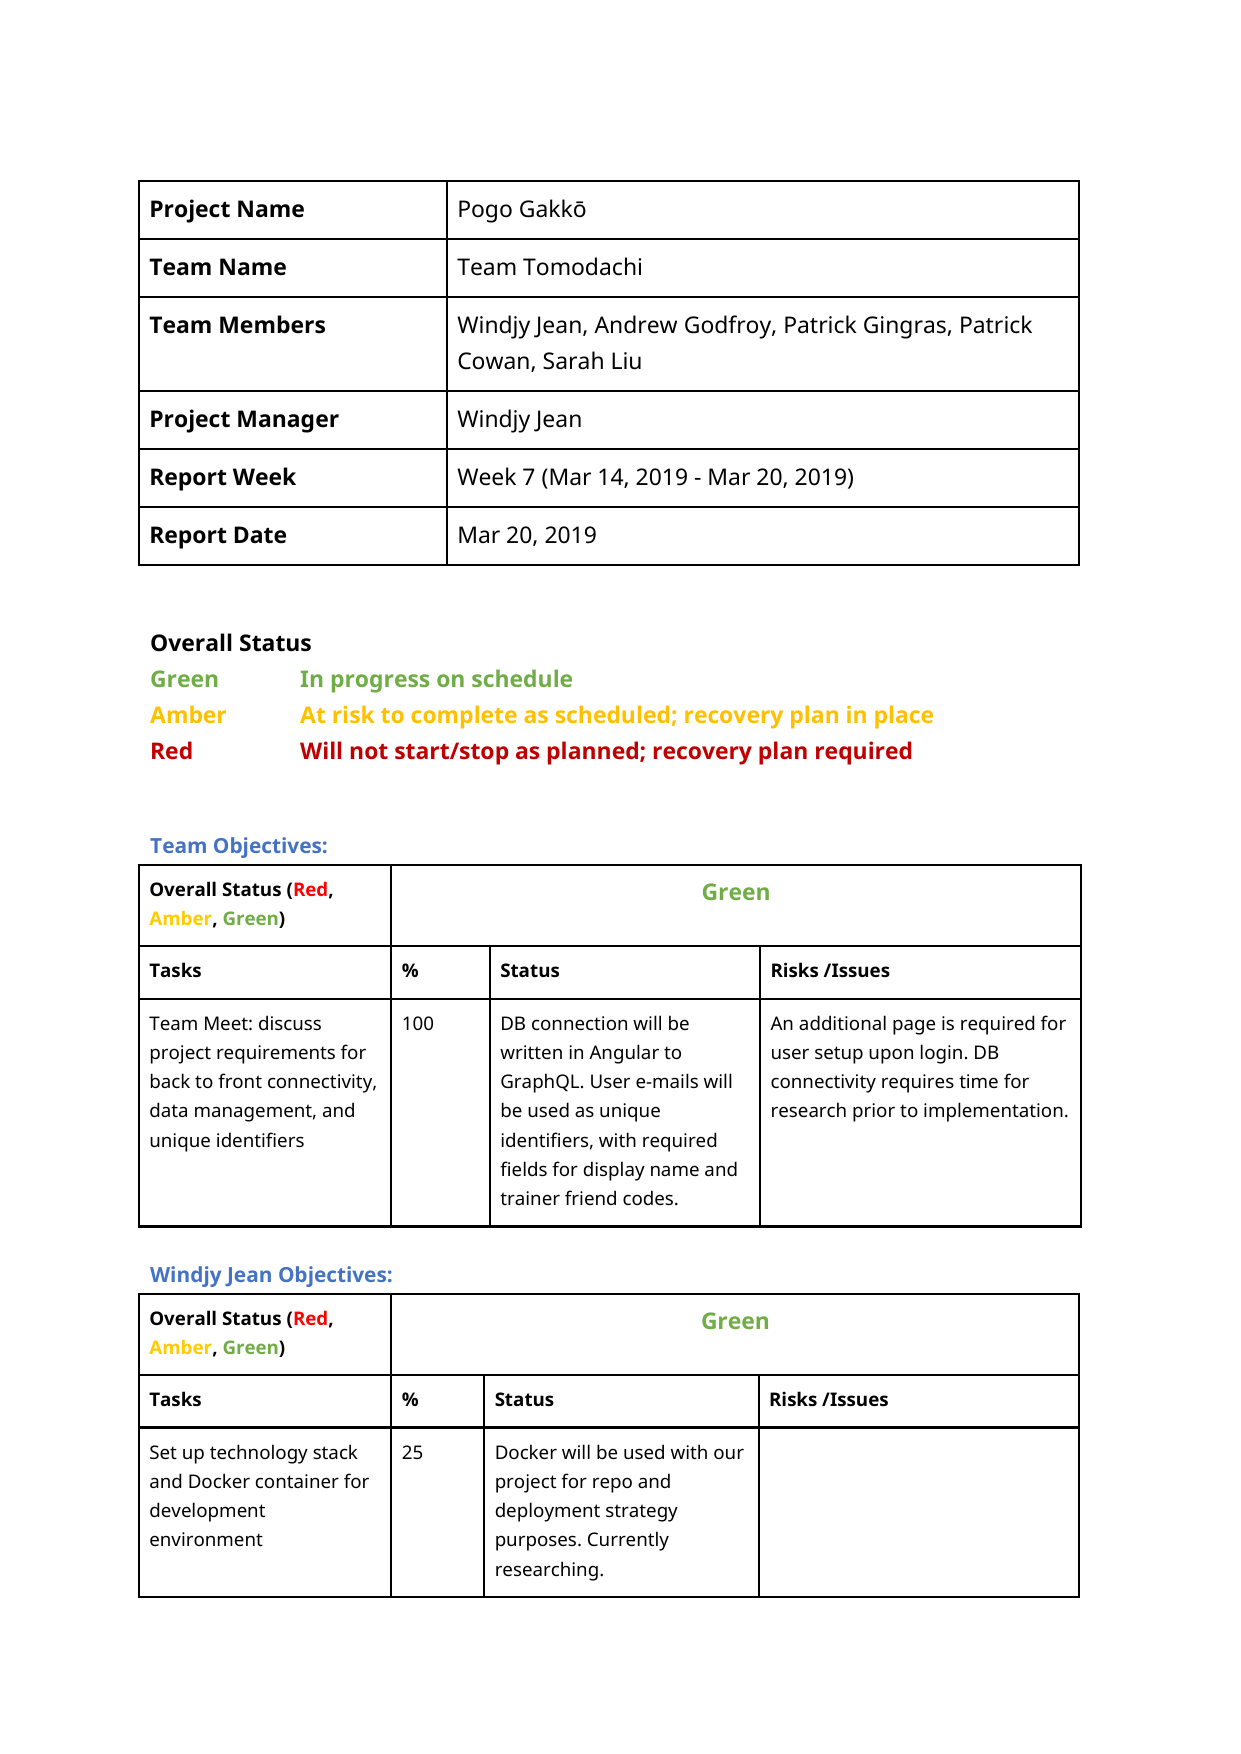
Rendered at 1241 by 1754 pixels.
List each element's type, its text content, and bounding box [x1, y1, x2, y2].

table_cell Windjy Jean, Andrew Godfroy, Patrick Gingras, Patrick Cowan, Sarah Liu [448, 298, 1078, 390]
table_cell Status [491, 947, 759, 997]
text Windjy Jean Objectives: [150, 1260, 1090, 1288]
table_cell Status [485, 1376, 758, 1426]
table_cell Docker will be used with our project for repo and deployment strategy purposes. Currently researching. [485, 1429, 758, 1596]
table_cell An additional page is required for user setup upon login. DB connectivity requires time for research prior to implementation. [761, 1000, 1080, 1225]
table_cell Team Members [140, 298, 446, 390]
table_cell Team Name [140, 240, 446, 296]
table_cell % [392, 947, 489, 997]
table_cell Set up technology stack and Docker container for development environment [140, 1429, 390, 1596]
table_cell DB connection will be written in Angular to GraphQL. User e-mails will be used as unique identifiers, with required fields for display name and trainer friend codes. [491, 1000, 759, 1225]
table_header Overall Status (Red, Amber, Green) [140, 866, 390, 945]
table_cell 100 [392, 1000, 489, 1225]
table_header Green [392, 866, 1080, 945]
table_cell Report Date [140, 508, 446, 564]
text Amber At risk to complete as scheduled; recovery plan in place [150, 699, 1090, 730]
table_cell Windjy Jean [448, 392, 1078, 448]
table_header Project Name [140, 182, 446, 238]
table_header Green [392, 1295, 1078, 1374]
table_cell Team Tomodachi [448, 240, 1078, 296]
text Red Will not start/stop as planned; recovery plan required [150, 734, 1090, 766]
table_header Pogo Gakkō [448, 182, 1078, 238]
table_cell Week 7 (Mar 14, 2019 - Mar 20, 2019) [448, 450, 1078, 506]
text Green In progress on schedule [150, 663, 1090, 694]
table_cell % [392, 1376, 483, 1426]
table_cell Team Meet: discuss project requirements for back to front connectivity, data management, and unique identifiers [140, 1000, 390, 1225]
table_cell Mar 20, 2019 [448, 508, 1078, 564]
table_cell Tasks [140, 1376, 390, 1426]
text Overall Status [150, 627, 1090, 658]
table_cell 25 [392, 1429, 483, 1596]
table_cell Risks /Issues [761, 947, 1080, 997]
table_header Overall Status (Red, Amber, Green) [140, 1295, 390, 1374]
table_cell [760, 1429, 1078, 1596]
table_cell Risks /Issues [760, 1376, 1078, 1426]
table_cell Report Week [140, 450, 446, 506]
table_cell Tasks [140, 947, 390, 997]
table_cell Project Manager [140, 392, 446, 448]
text Team Objectives: [150, 831, 1090, 859]
